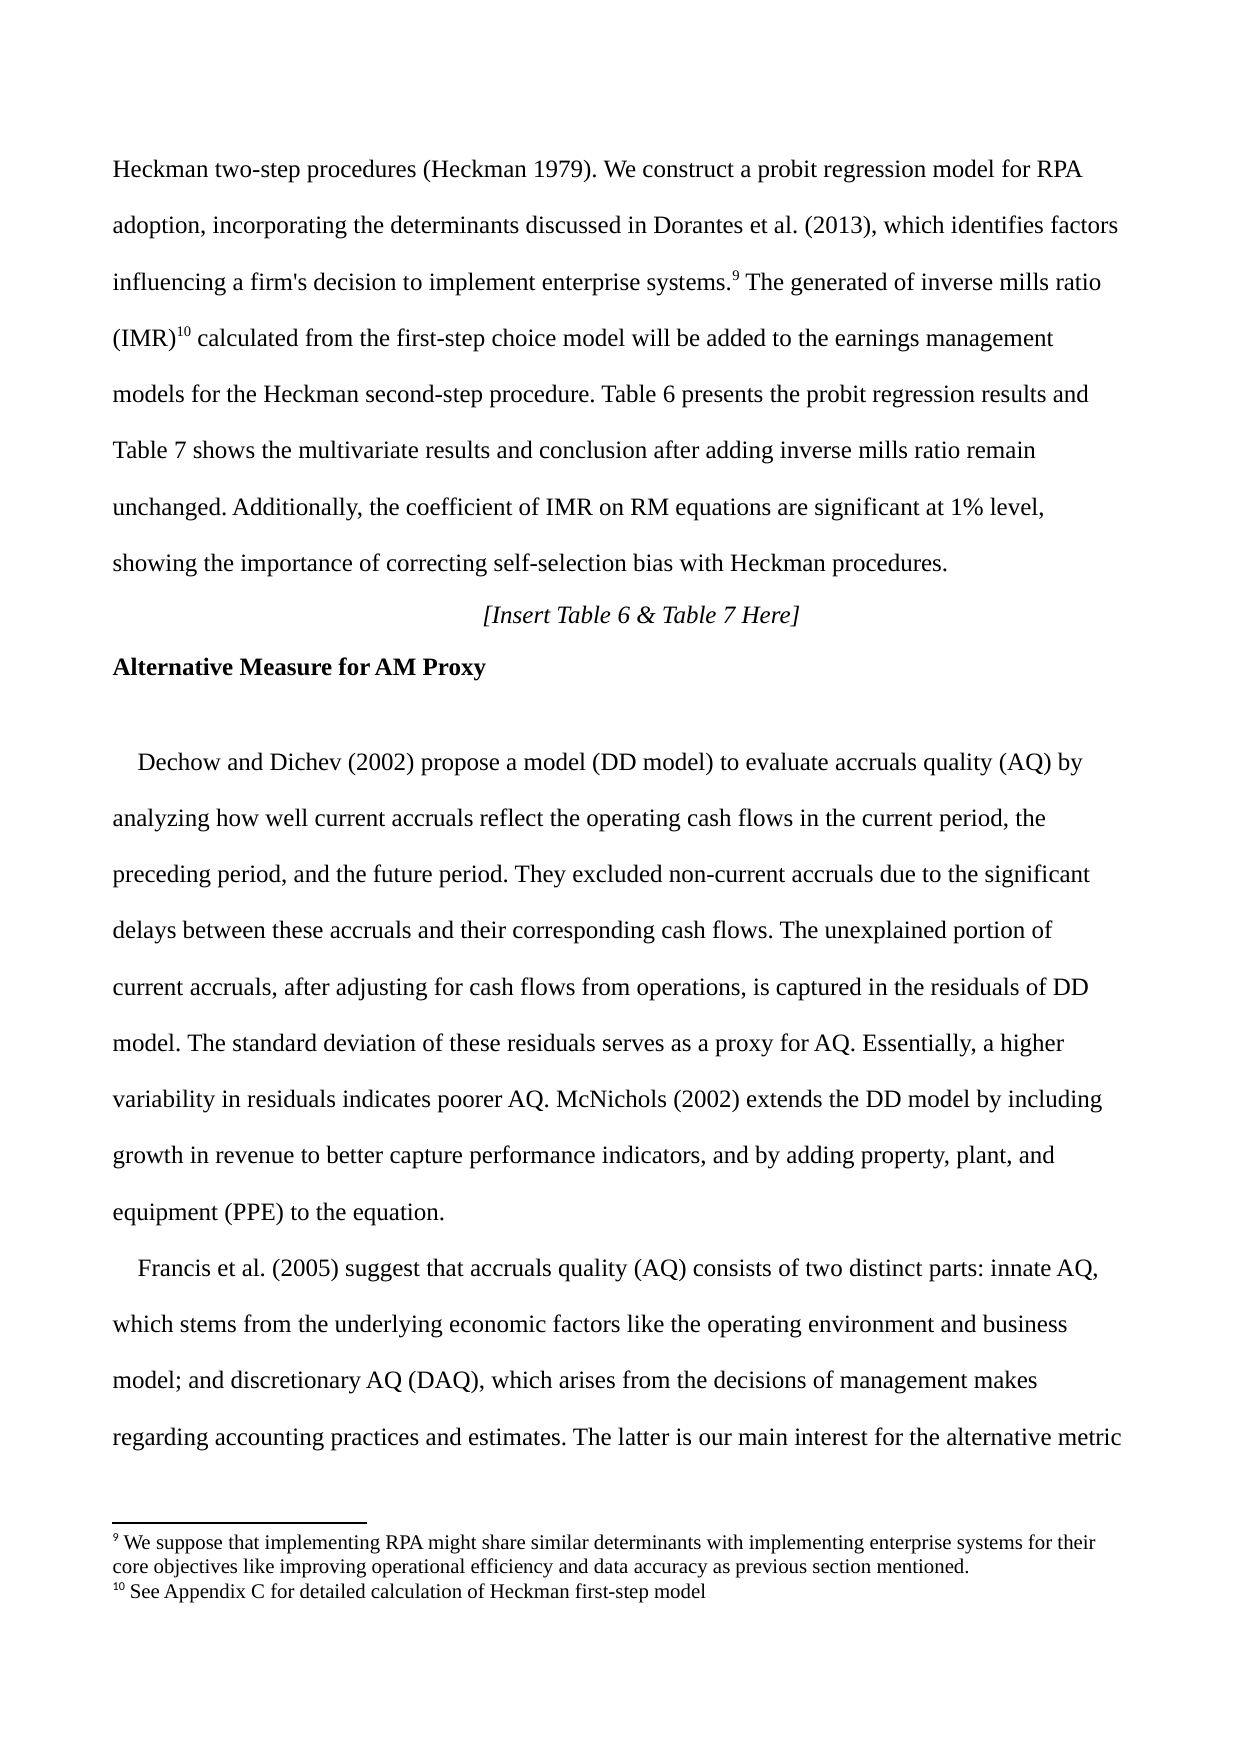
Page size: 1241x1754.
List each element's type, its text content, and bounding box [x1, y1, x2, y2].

text [Insert Table 6 & Table 7 Here] [112, 596, 1128, 633]
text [112, 150, 1128, 581]
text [112, 742, 1128, 1455]
subtitle Alternative Measure for AM Proxy [112, 647, 1128, 685]
